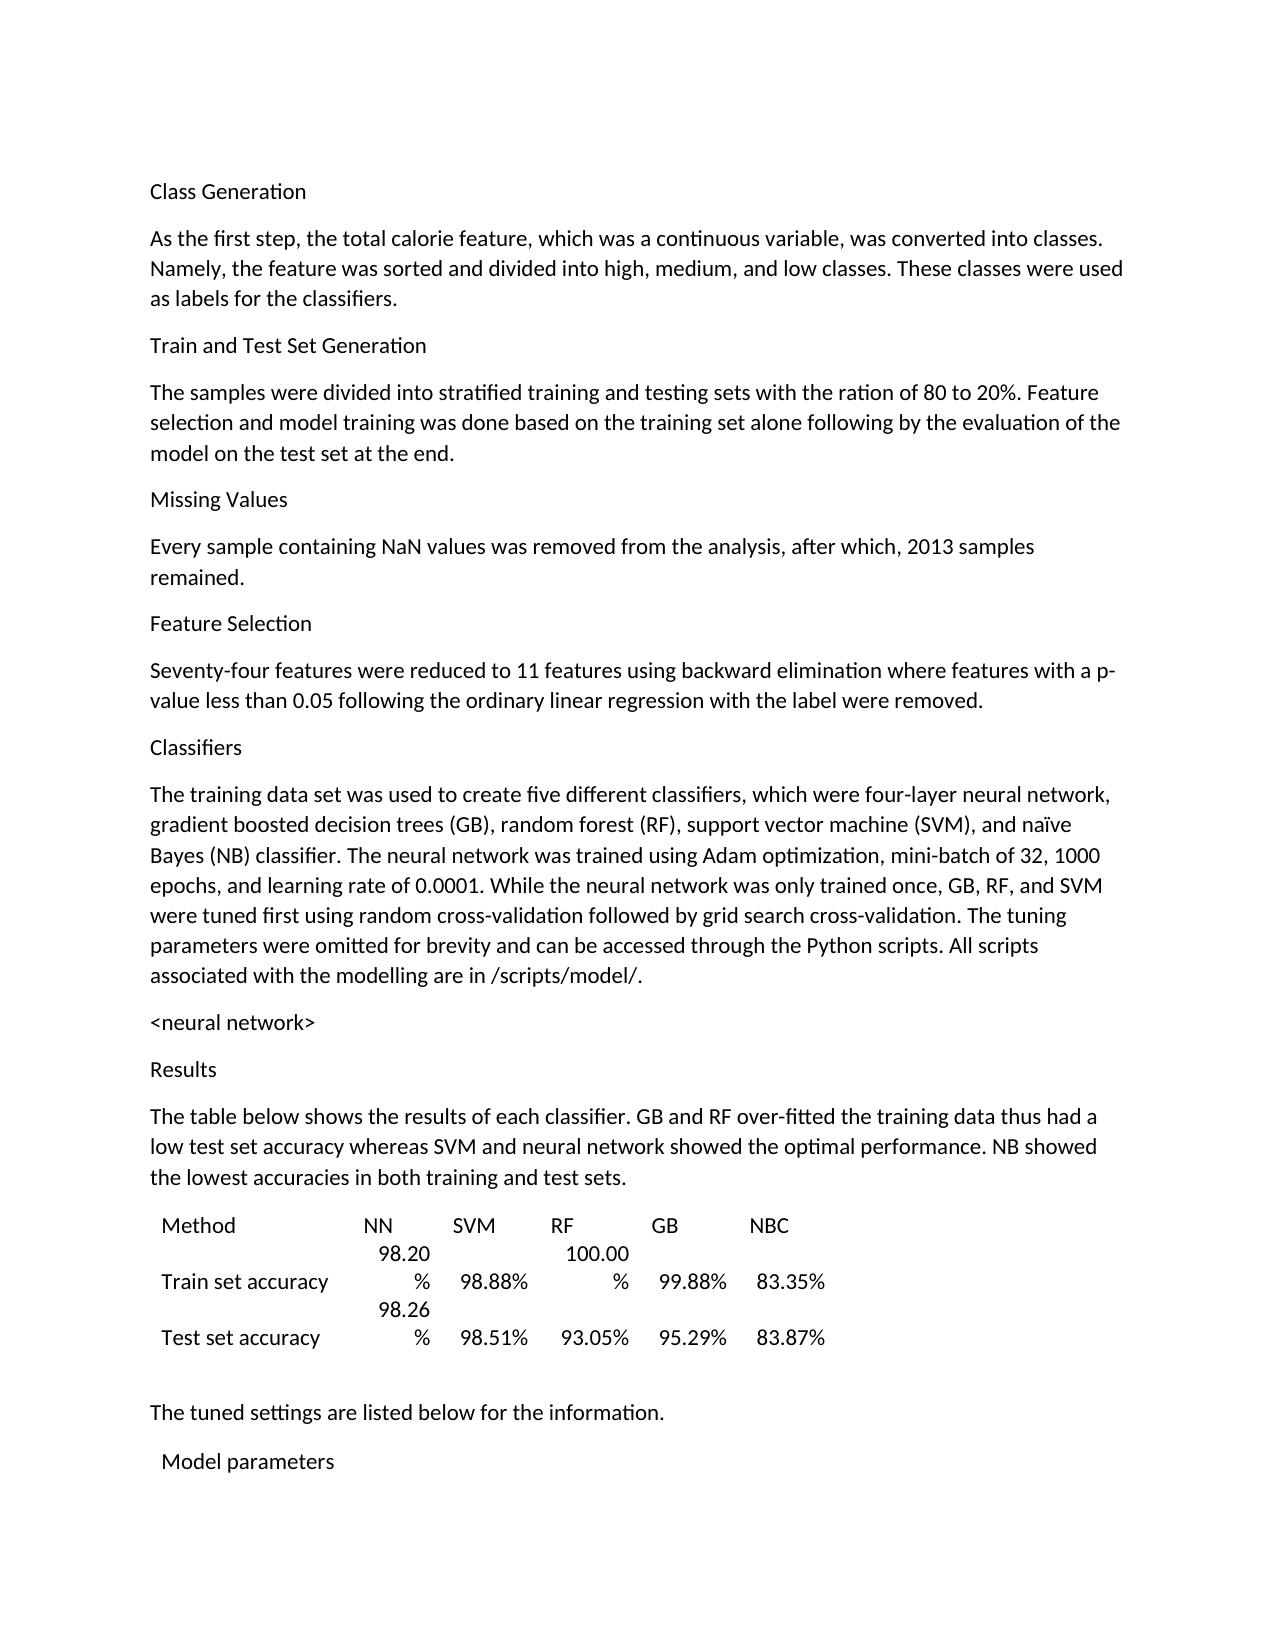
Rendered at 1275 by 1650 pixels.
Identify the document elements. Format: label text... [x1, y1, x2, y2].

text Train and Test Set Generation [150, 331, 1125, 359]
table_cell 99.88% [640, 1240, 738, 1296]
table_header NN [352, 1210, 441, 1239]
table_header RF [539, 1210, 640, 1239]
table_cell Train set accuracy [150, 1240, 352, 1296]
table_cell 98.20% [352, 1240, 441, 1296]
table_header Model parameters [150, 1445, 1275, 1475]
text Results [150, 1055, 1125, 1083]
table_header SVM [441, 1210, 539, 1239]
table_header GB [640, 1210, 738, 1239]
table_cell 100.00% [539, 1240, 640, 1296]
text Classifiers [150, 733, 1125, 761]
text Feature Selection [150, 609, 1125, 637]
text Missing Values [150, 486, 1125, 513]
table_cell 98.51% [441, 1296, 539, 1352]
table_cell 98.26% [352, 1296, 441, 1352]
table_cell 83.87% [738, 1296, 836, 1352]
text The samples were divided into stratified training and testing sets with the ration of 80 to 20%. Feature selection and model training was done based on the training set alone following by the evaluation of the model on the test set at the end. [150, 378, 1125, 467]
text As the first step, the total calorie feature, which was a continuous variable, was converted into classes. Namely, the feature was sorted and divided into high, medium, and low classes. These classes were used as labels for the classifiers. [150, 224, 1125, 312]
table_header Method [150, 1210, 352, 1239]
text The tuned settings are listed below for the information. [150, 1398, 1125, 1426]
text <neural network> [150, 1008, 1125, 1036]
text Class Generation [150, 177, 1125, 205]
table_cell Test set accuracy [150, 1296, 352, 1352]
table_cell 98.88% [441, 1240, 539, 1296]
text Every sample containing NaN values was removed from the analysis, after which, 2013 samples remained. [150, 532, 1125, 591]
table_cell 83.35% [738, 1240, 836, 1296]
text Seventy-four features were reduced to 11 features using backward elimination where features with a p-value less than 0.05 following the ordinary linear regression with the label were removed. [150, 656, 1125, 714]
text The table below shows the results of each classifier. GB and RF over-fitted the training data thus had a low test set accuracy whereas SVM and neural network showed the optimal performance. NB showed the lowest accuracies in both training and test sets. [150, 1102, 1125, 1191]
table_header NBC [738, 1210, 836, 1239]
table_cell 93.05% [539, 1296, 640, 1352]
table_cell 95.29% [640, 1296, 738, 1352]
text The training data set was used to create five different classifiers, which were four-layer neural network, gradient boosted decision trees (GB), random forest (RF), support vector machine (SVM), and naïve Bayes (NB) classifier. The neural network was trained using Adam optimization, mini-batch of 32, 1000 epochs, and learning rate of 0.0001. While the neural network was only trained once, GB, RF, and SVM were tuned first using random cross-validation followed by grid search cross-validation. The tuning parameters were omitted for brevity and can be accessed through the Python scripts. All scripts associated with the modelling are in /scripts/model/. [150, 780, 1125, 989]
